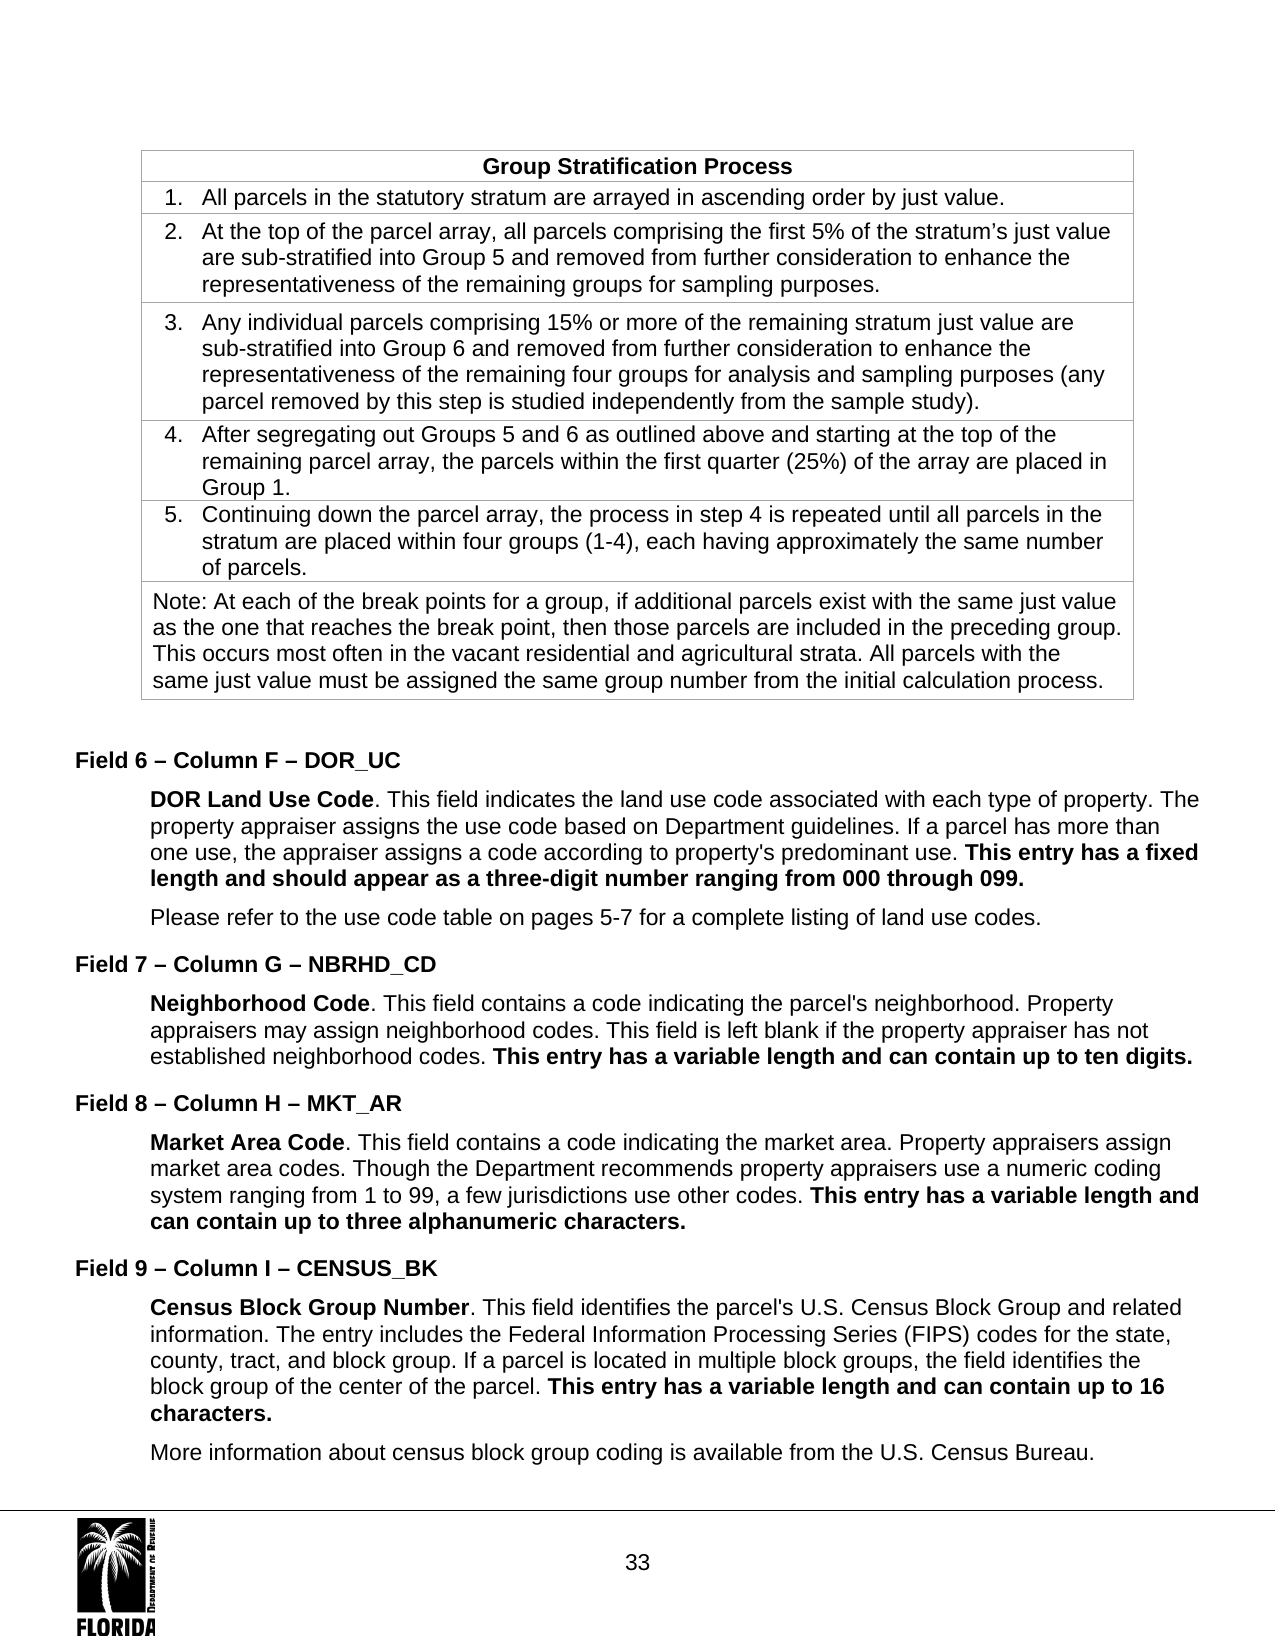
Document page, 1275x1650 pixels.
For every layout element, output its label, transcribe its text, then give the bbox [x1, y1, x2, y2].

table_cell Continuing down the parcel array, the process in step 4 is repeated until all parcels in the stratum are placed within four groups (1-4), each having approximately the same number of parcels. [142, 501, 1133, 581]
table_cell All parcels in the statutory stratum are arrayed in ascending order by just value. [142, 182, 1133, 212]
table_cell Any individual parcels comprising 15% or more of the remaining stratum just value are sub-stratified into Group 6 and removed from further consideration to enhance the representativeness of the remaining four groups for analysis and sampling purposes (any parcel removed by this step is studied independently from the sample study). [142, 303, 1133, 420]
picture [76, 1518, 155, 1634]
subtitle Field 9 – Column I – CENSUS_BK [75, 1255, 1200, 1282]
subtitle Field 6 – Column F – DOR_UC [75, 747, 1200, 774]
table_cell After segregating out Groups 5 and 6 as outlined above and starting at the top of the remaining parcel array, the parcels within the first quarter (25%) of the array are placed in Group 1. [142, 421, 1133, 500]
table_cell Note: At each of the break points for a group, if additional parcels exist with the same just value as the one that reaches the break point, then those parcels are included in the preceding group. This occurs most often in the vacant residential and agricultural strata. All parcels with the same just value must be assigned the same group number from the initial calculation process. [142, 582, 1133, 699]
text Market Area Code. This field contains a code indicating the market area. Property appraisers assign market area codes. Though the Department recommends property appraisers use a numeric coding system ranging from 1 to 99, a few jurisdictions use other codes. This entry has a variable length and can contain up to three alphanumeric characters. [150, 1129, 1200, 1234]
text DOR Land Use Code. This field indicates the land use code associated with each type of property. The property appraiser assigns the use code based on Department guidelines. If a parcel has more than one use, the appraiser assigns a code according to property's predominant use. This entry has a fixed length and should appear as a three-digit number ranging from 000 through 099. [150, 786, 1200, 892]
text More information about census block group coding is available from the U.S. Census Bureau. [150, 1438, 1200, 1465]
text Neighborhood Code. This field contains a code indicating the parcel's neighborhood. Property appraisers may assign neighborhood codes. This field is left blank if the property appraiser has not established neighborhood codes. This entry has a variable length and can contain up to ten digits. [150, 990, 1200, 1069]
table_cell At the top of the parcel array, all parcels comprising the first 5% of the stratum’s just value are sub-stratified into Group 5 and removed from further consideration to enhance the representativeness of the remaining groups for sampling purposes. [142, 214, 1133, 302]
subtitle Field 8 – Column H – MKT_AR [75, 1090, 1200, 1117]
table_header Group Stratification Process [142, 151, 1133, 181]
text Census Block Group Number. This field identifies the parcel's U.S. Census Block Group and related information. The entry includes the Federal Information Processing Series (FIPS) codes for the state, county, tract, and block group. If a parcel is located in multiple block groups, the field identifies the block group of the center of the parcel. This entry has a variable length and can contain up to 16 characters. [150, 1294, 1200, 1426]
text Please refer to the use code table on pages 5-7 for a complete listing of land use codes. [150, 904, 1200, 931]
subtitle Field 7 – Column G – NBRHD_CD [75, 951, 1200, 978]
